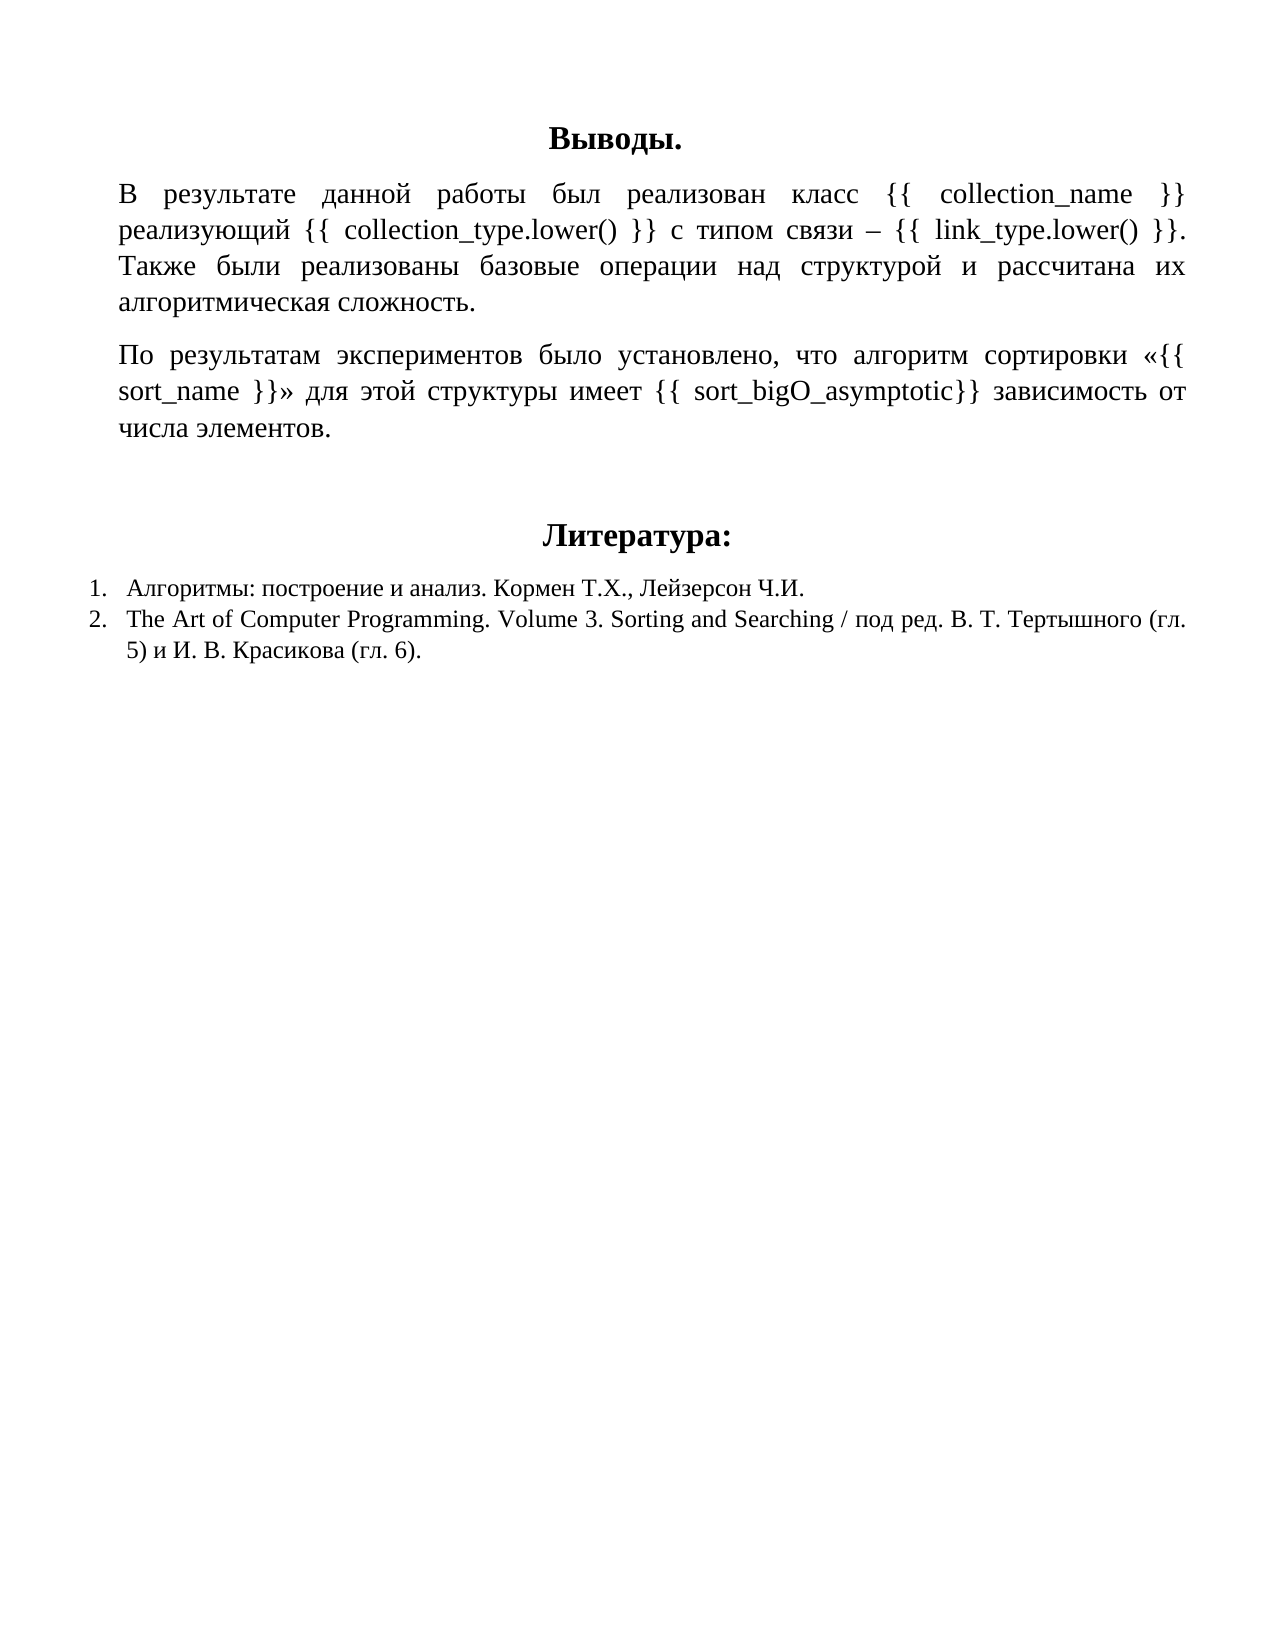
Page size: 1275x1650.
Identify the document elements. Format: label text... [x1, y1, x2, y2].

text Выводы. [44, 118, 1186, 156]
text В результате данной работы был реализован класс {{ collection_name }} реализующий {{ collection_type.lower() }} с типом связи – {{ link_type.lower() }}. Также были реализованы базовые операции над структурой и рассчитана их алгоритмическая сложность. [118, 176, 1186, 318]
text По результатам экспериментов было установлено, что алгоритм сортировки «{{ sort_name }}» для этой структуры имеет {{ sort_bigO_asymptotic}} зависимость от числа элементов. [118, 337, 1186, 443]
list Алгоритмы: построение и анализ. Кормен Т.Х., Лейзерсон Ч.И. [88, 573, 1186, 602]
text Литература: [88, 515, 1186, 554]
list The Art of Computer Programming. Volume 3. Sorting and Searching / под ред. В. Т. Тертышного (гл. 5) и И. В. Красикова (гл. 6). [88, 604, 1186, 664]
